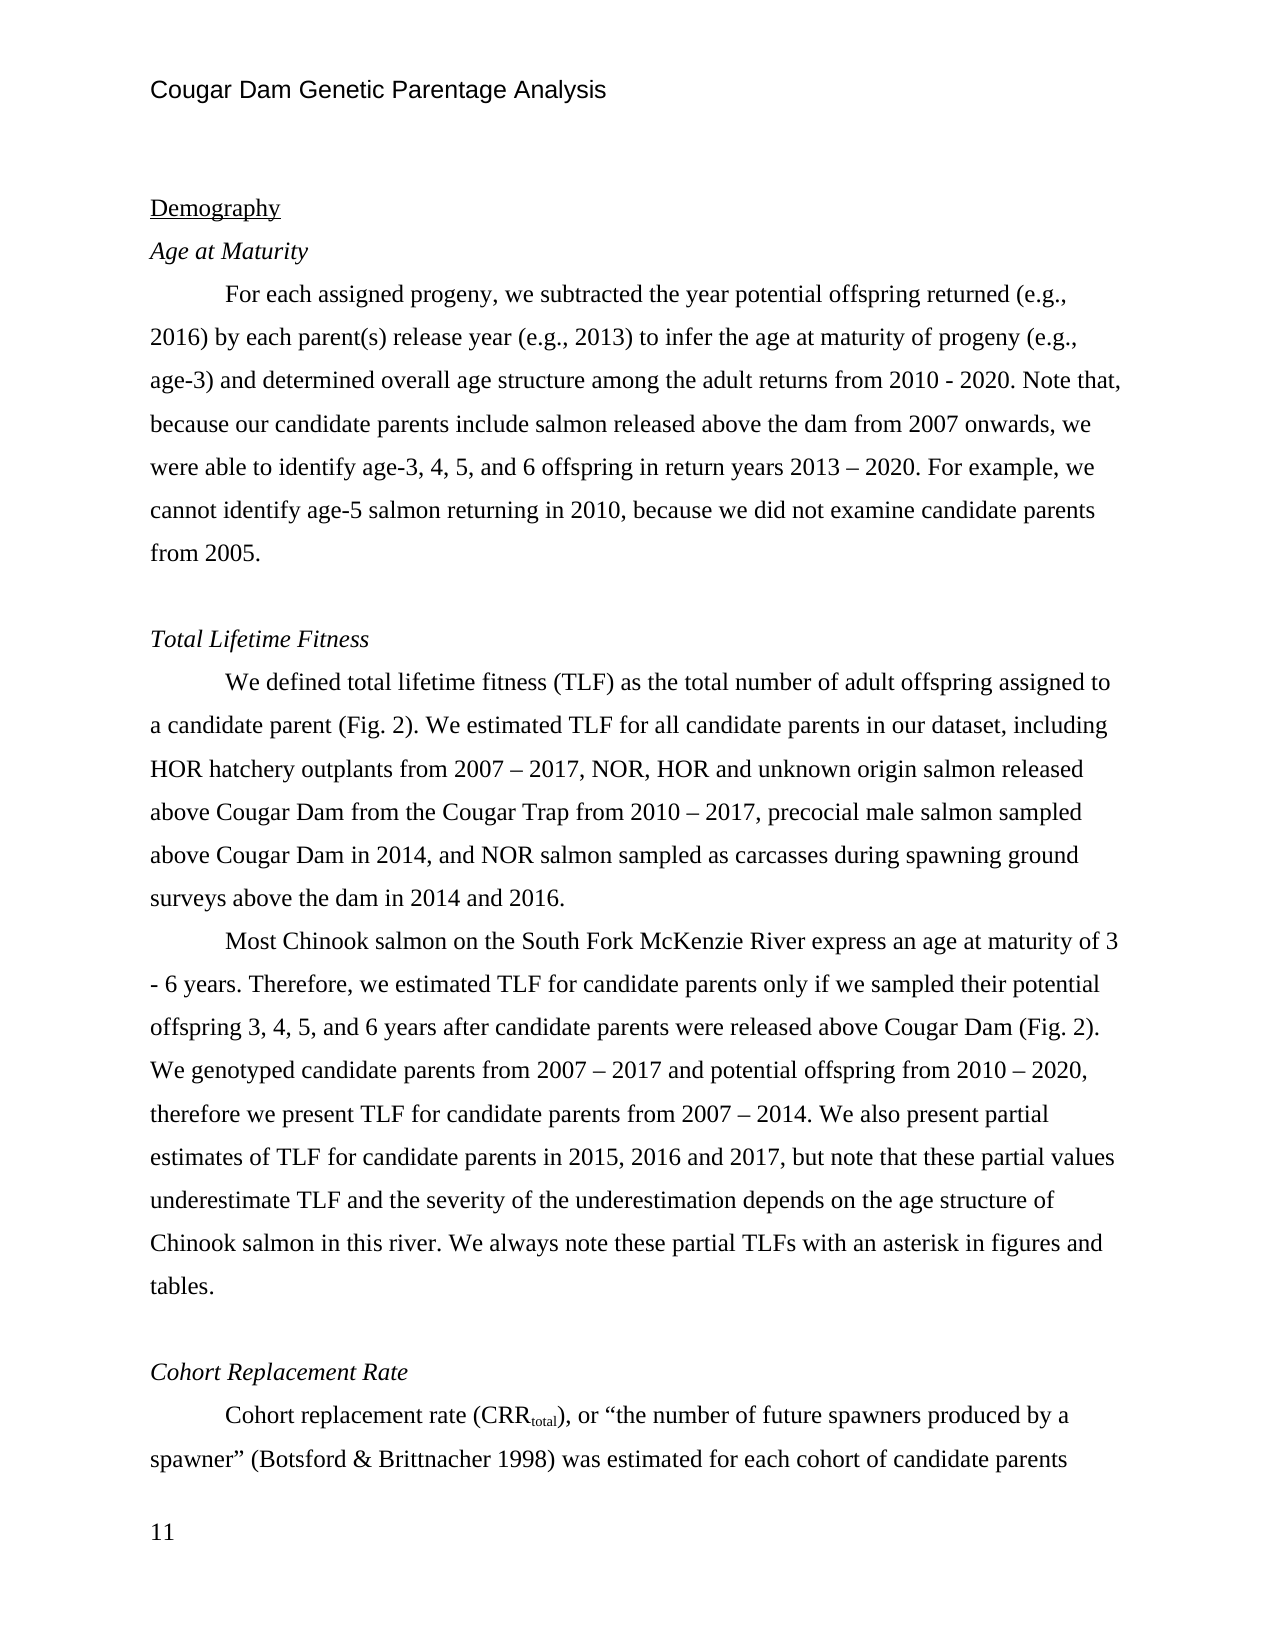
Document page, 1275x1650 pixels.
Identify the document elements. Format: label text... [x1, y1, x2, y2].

text Total Lifetime Fitness [150, 624, 1125, 653]
text Age at Maturity [150, 236, 1125, 265]
text For each assigned progeny, we subtracted the year potential offspring returned (e.g., 2016) by each parent(s) release year (e.g., 2013) to infer the age at maturity of progeny (e.g., age-3) and determined overall age structure among the adult returns from 2010 - 2020. Note that, because our candidate parents include salmon released above the dam from 2007 onwards, we were able to identify age-3, 4, 5, and 6 offspring in return years 2013 – 2020. For example, we cannot identify age-5 salmon returning in 2010, because we did not examine candidate parents from 2005. [150, 279, 1125, 567]
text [150, 1401, 1125, 1472]
text Cohort Replacement Rate [150, 1357, 1125, 1386]
text We defined total lifetime fitness (TLF) as the total number of adult offspring assigned to a candidate parent (Fig. 2). We estimated TLF for all candidate parents in our dataset, including HOR hatchery outplants from 2007 – 2017, NOR, HOR and unknown origin salmon released above Cougar Dam from the Cougar Trap from 2010 – 2017, precocial male salmon sampled above Cougar Dam in 2014, and NOR salmon sampled as carcasses during spawning ground surveys above the dam in 2014 and 2016. [150, 667, 1125, 912]
text Most Chinook salmon on the South Fork McKenzie River express an age at maturity of 3 - 6 years. Therefore, we estimated TLF for candidate parents only if we sampled their potential offspring 3, 4, 5, and 6 years after candidate parents were released above Cougar Dam (Fig. 2). We genotyped candidate parents from 2007 – 2017 and potential offspring from 2010 – 2020, therefore we present TLF for candidate parents from 2007 – 2014. We also present partial estimates of TLF for candidate parents in 2015, 2016 and 2017, but note that these partial values underestimate TLF and the severity of the underestimation depends on the age structure of Chinook salmon in this river. We always note these partial TLFs with an asterisk in figures and tables. [150, 926, 1125, 1300]
text Demography [150, 193, 1125, 222]
